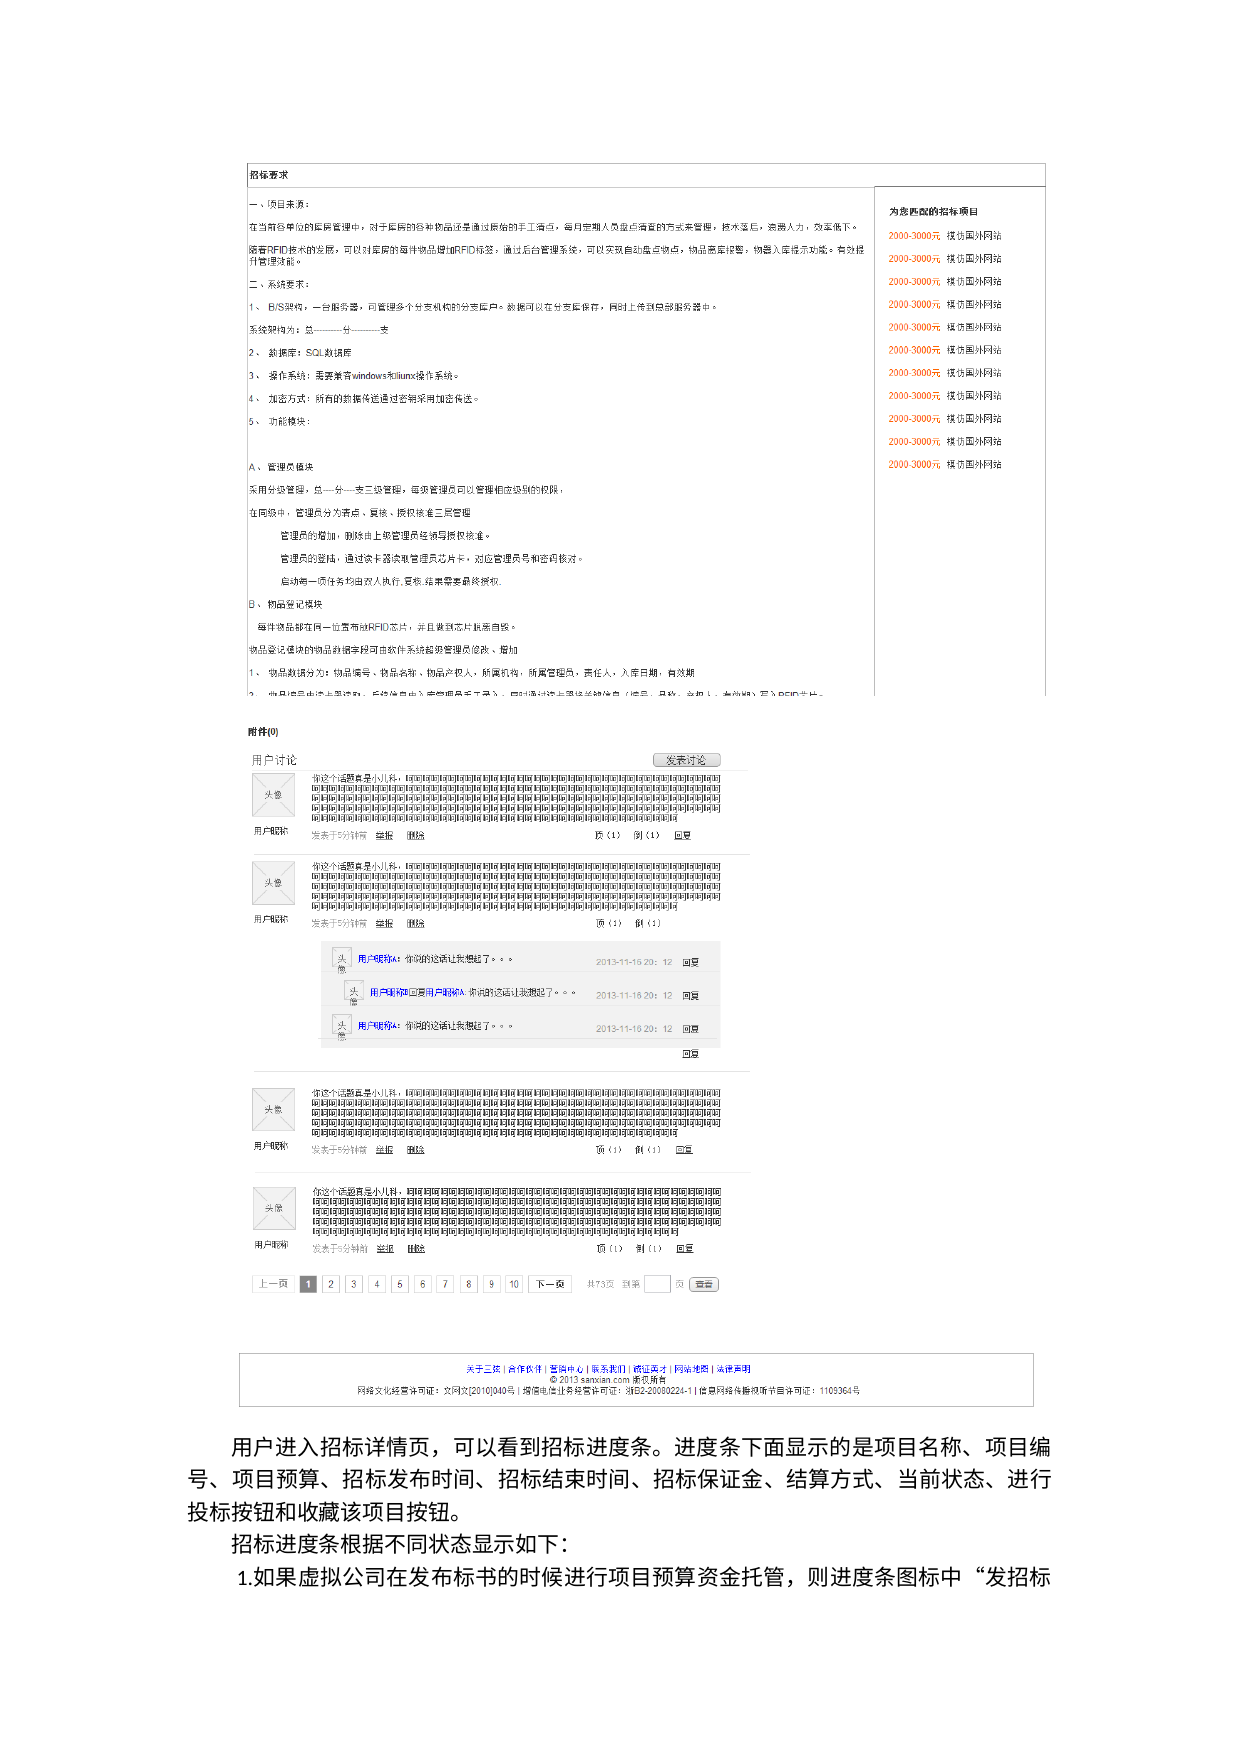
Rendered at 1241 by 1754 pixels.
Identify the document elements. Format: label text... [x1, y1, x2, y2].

picture [187, 714, 1053, 1305]
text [187, 1559, 1053, 1592]
text 用户进入招标详情页，可以看到招标进度条。进度条下面显示的是项目名称、项目编号、项目预算、招标发布时间、招标结束时间、招标保证金、结算方式、当前状态、进行投标按钮和收藏该项目按钮。 [187, 1429, 1053, 1527]
picture [187, 162, 1053, 696]
picture [187, 1332, 1053, 1429]
text 招标进度条根据不同状态显示如下： [187, 1527, 1053, 1559]
